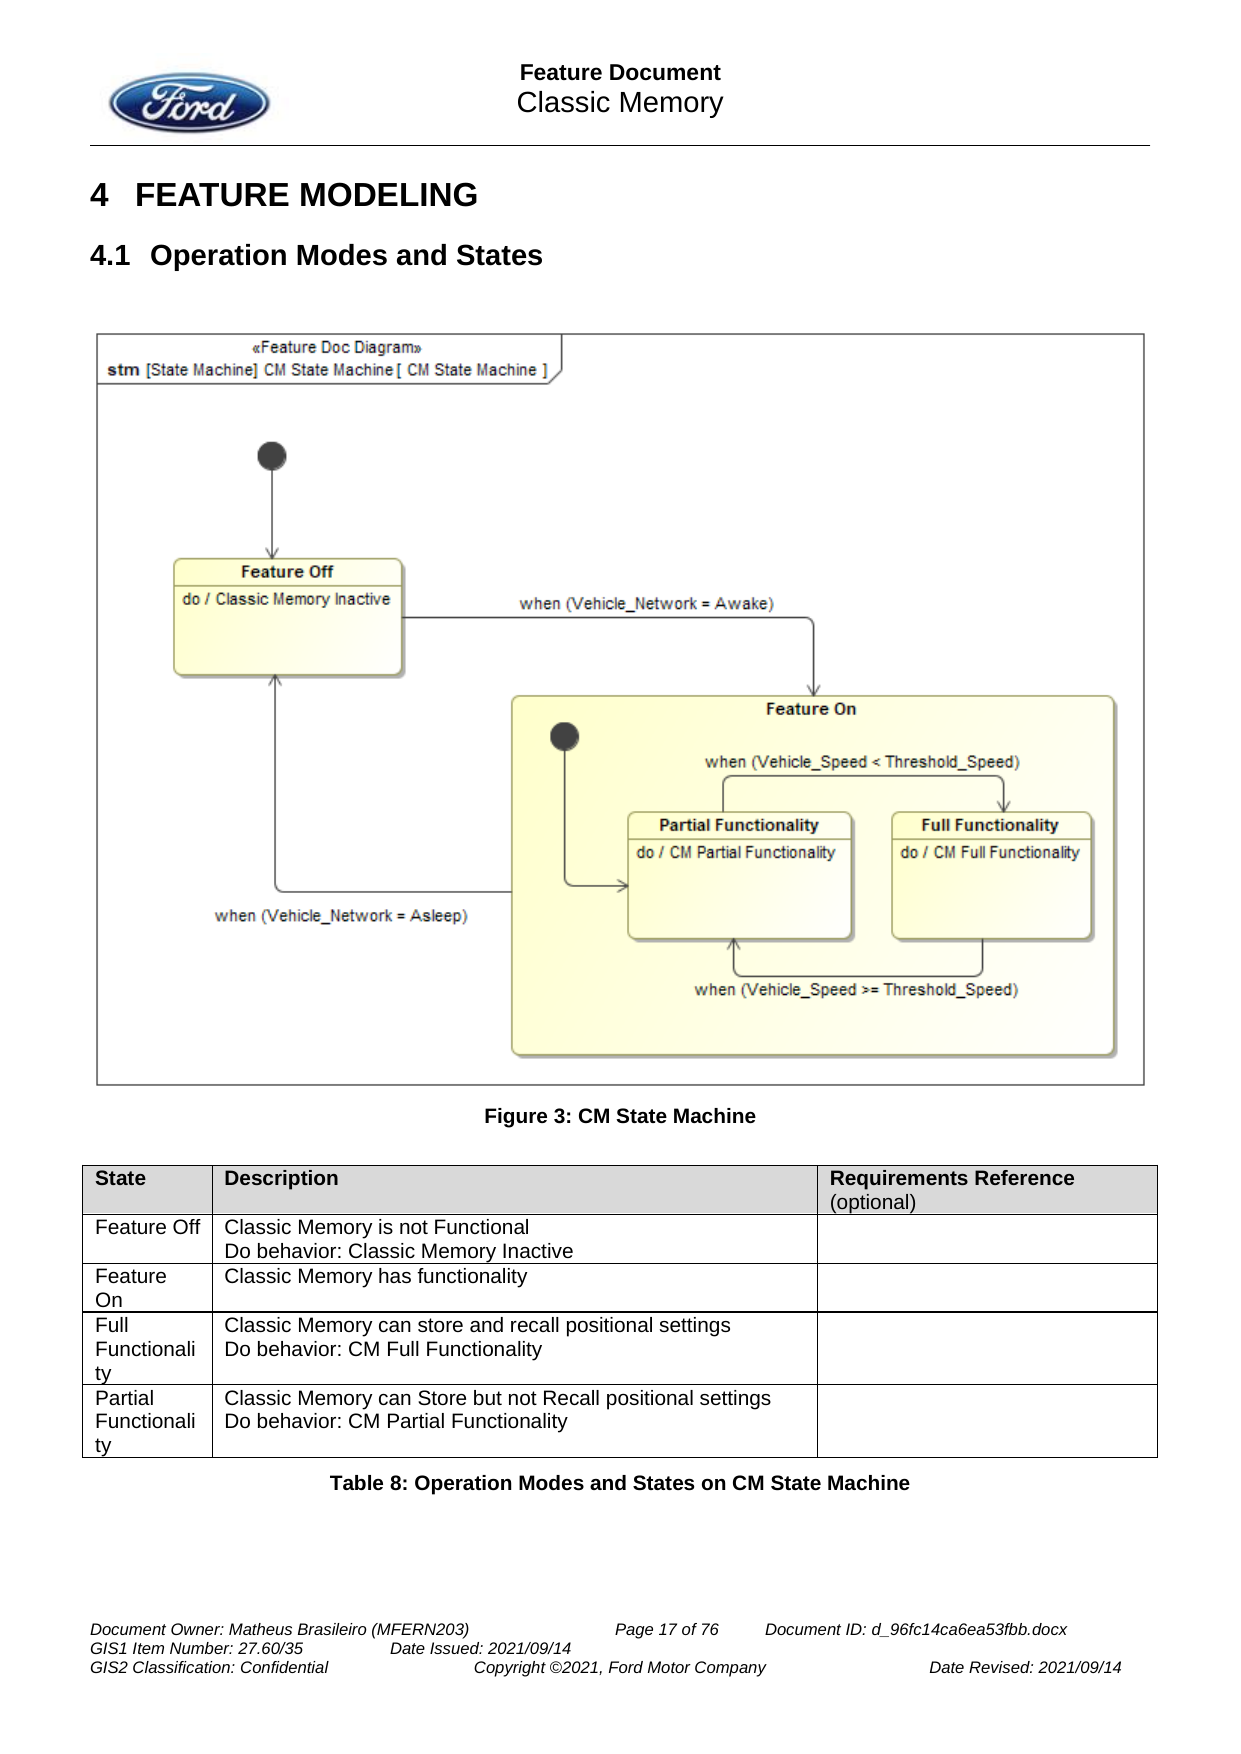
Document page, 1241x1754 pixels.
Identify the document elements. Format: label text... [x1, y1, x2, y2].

subtitle Operation Modes and States [90, 238, 1150, 272]
table_cell Classic Memory is not Functional Do behavior: Classic Memory Inactive [213, 1215, 817, 1262]
picture [89, 53, 290, 154]
table_cell Classic Memory has functionality [213, 1264, 817, 1311]
picture [89, 326, 1151, 1092]
table_cell Classic Memory can Store but not Recall positional settings Do behavior: CM Partial Functionality [213, 1385, 817, 1457]
table_cell Full Functionality [83, 1313, 212, 1384]
table_header State [83, 1166, 212, 1213]
table_cell Classic Memory can store and recall positional settings Do behavior: CM Full Functionality [213, 1313, 817, 1384]
table_cell [818, 1385, 1157, 1457]
table_cell [818, 1215, 1157, 1262]
table_cell Feature On [83, 1264, 212, 1311]
table_cell [818, 1264, 1157, 1311]
table_cell [818, 1313, 1157, 1384]
subtitle Feature Modeling [90, 175, 1150, 213]
table_header Description [213, 1166, 817, 1213]
table_cell Partial Functionality [83, 1385, 212, 1457]
table_cell Feature Off [83, 1215, 212, 1262]
table_header Requirements Reference (optional) [818, 1166, 1157, 1213]
